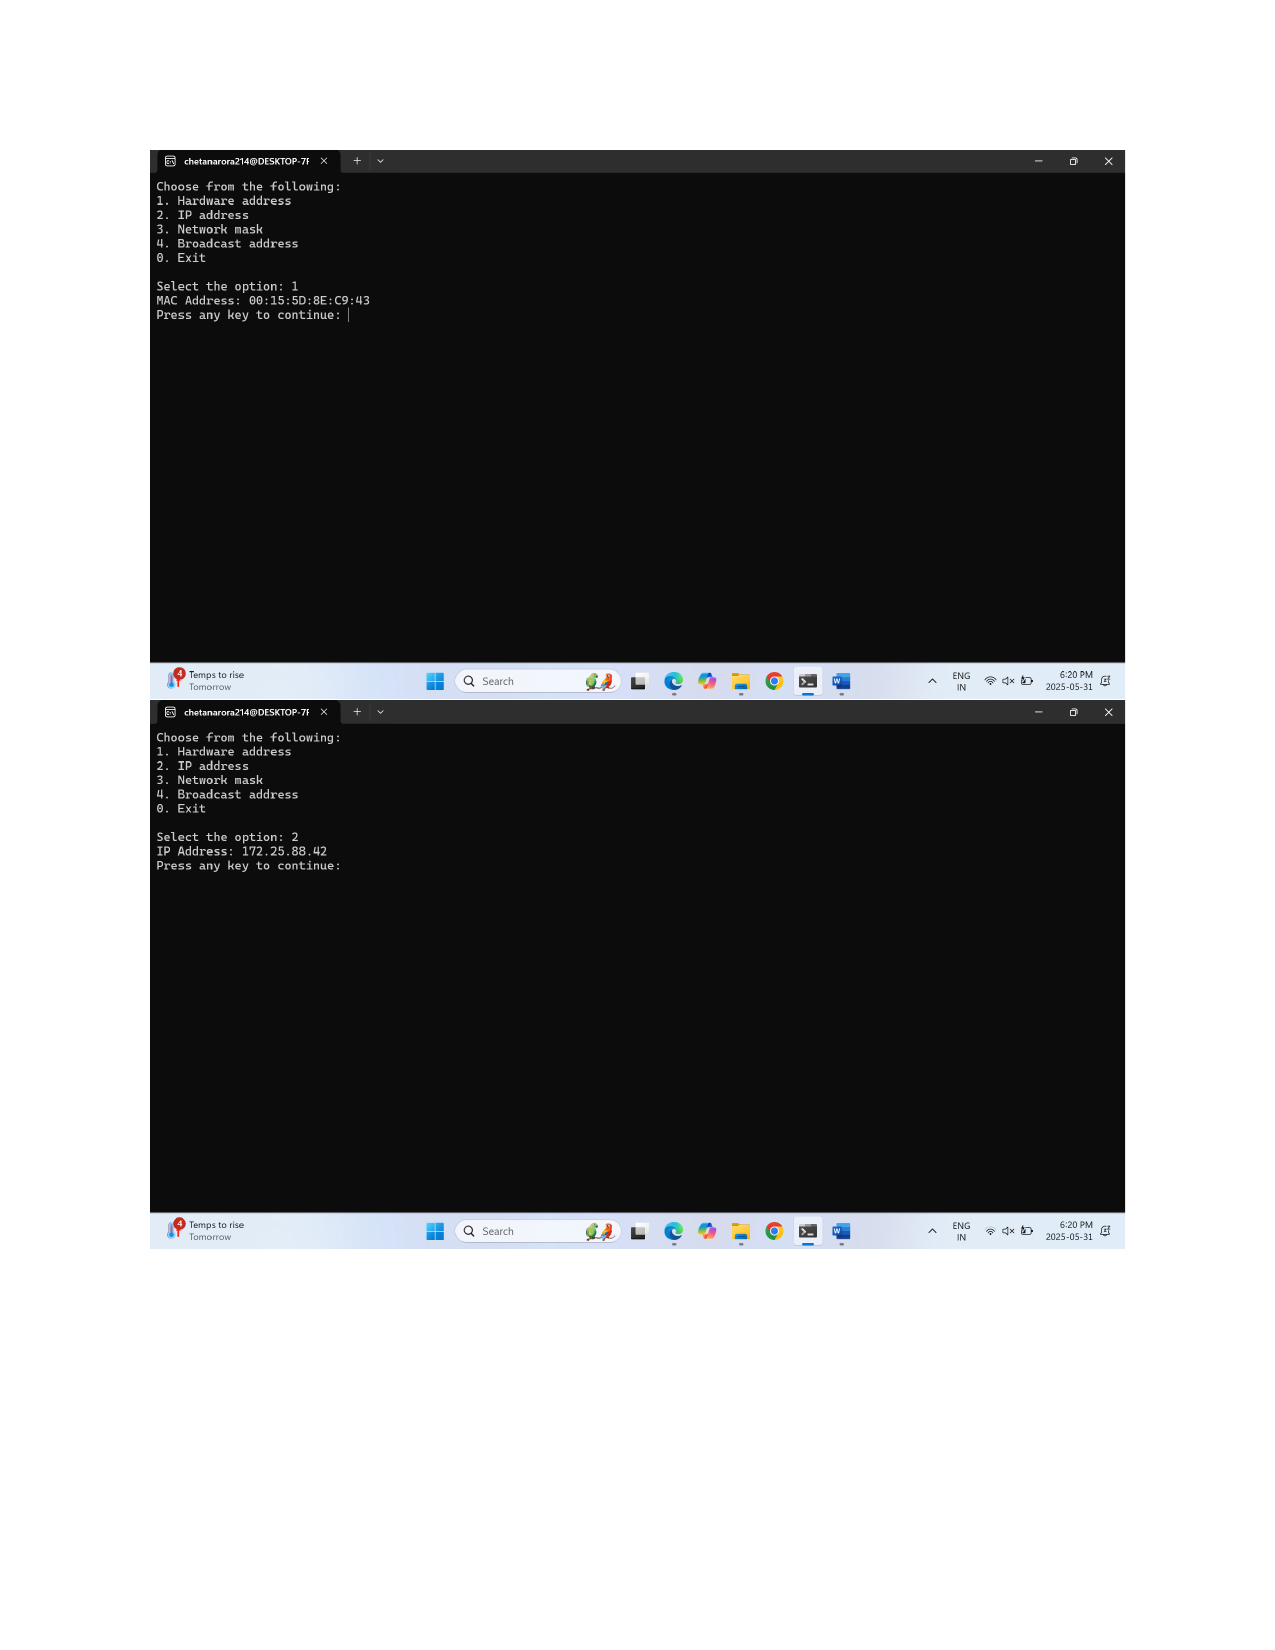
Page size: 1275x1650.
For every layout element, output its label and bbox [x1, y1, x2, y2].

picture [150, 700, 1125, 1249]
picture [150, 150, 1125, 699]
